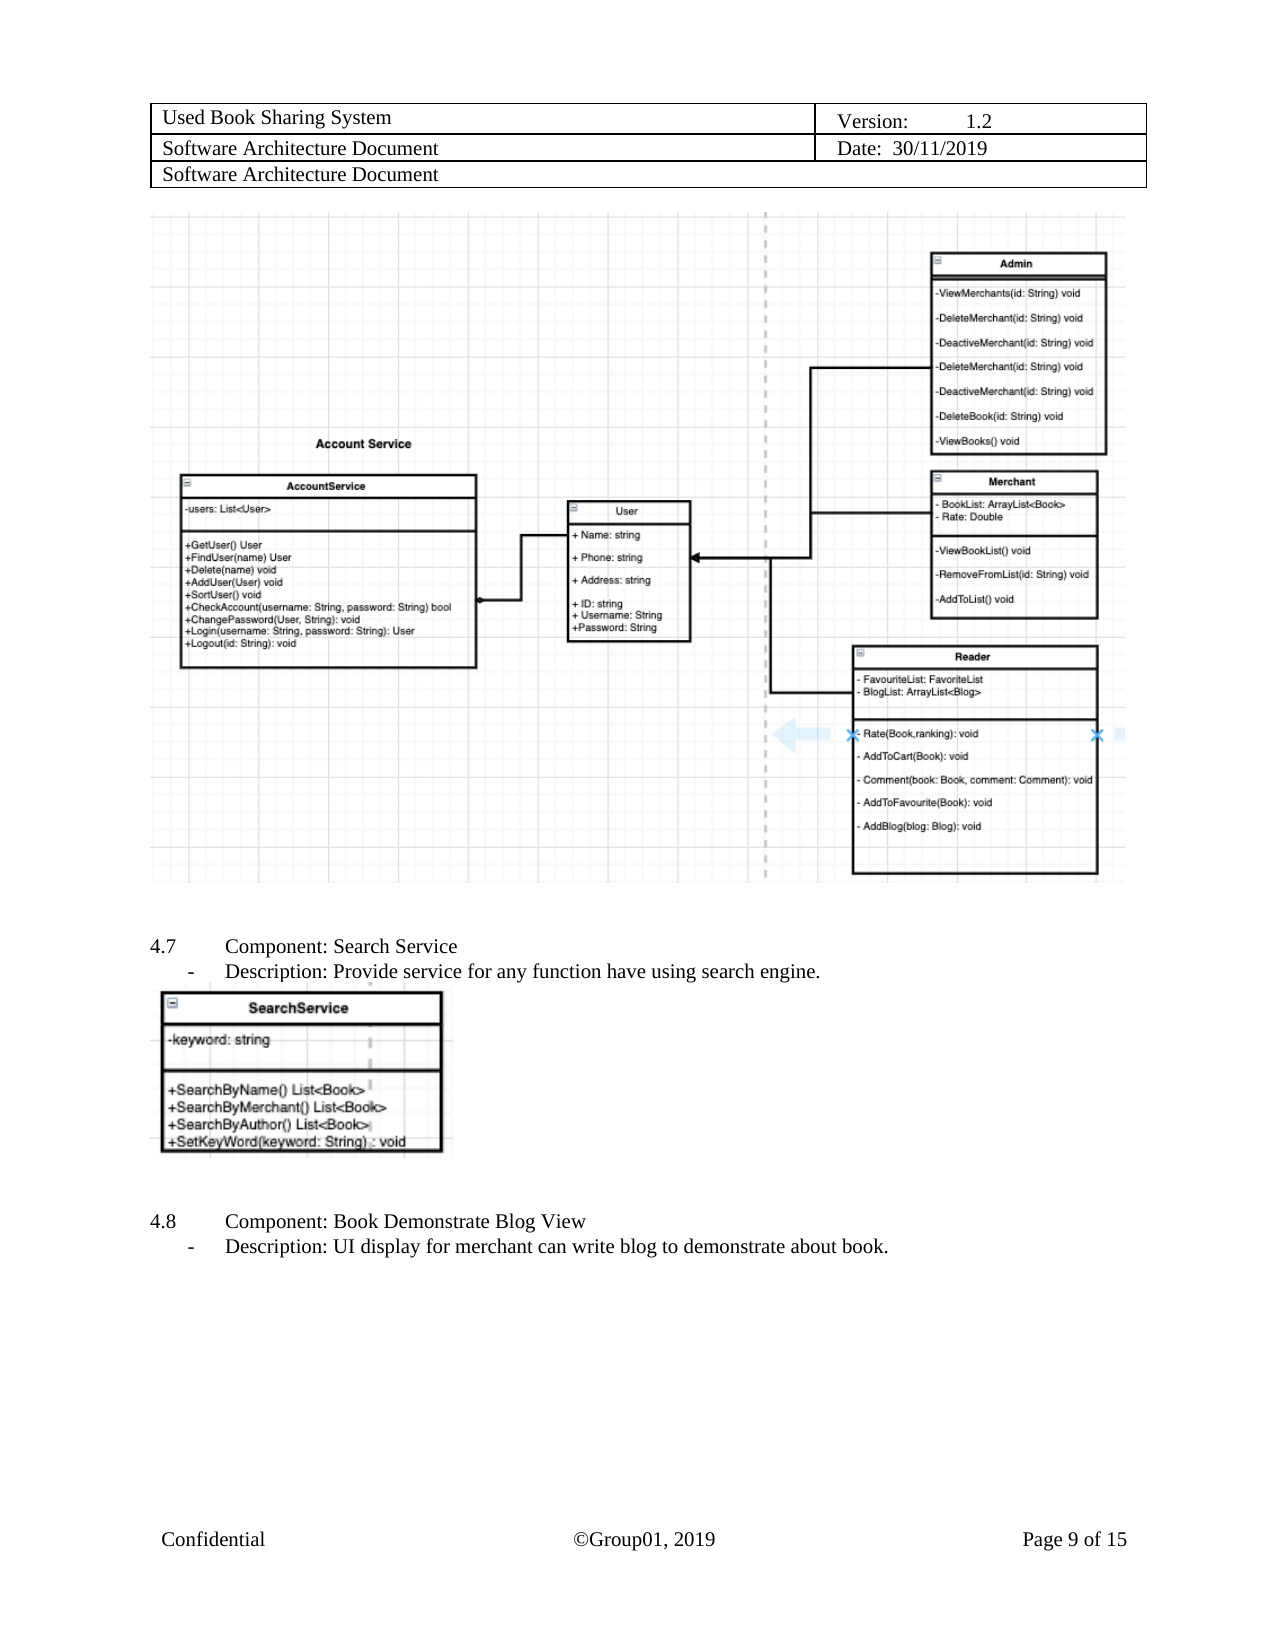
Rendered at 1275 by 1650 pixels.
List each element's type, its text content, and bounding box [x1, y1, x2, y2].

picture [150, 982, 454, 1158]
list Description: UI display for merchant can write blog to demonstrate about book. [187, 1233, 1125, 1258]
subtitle Component: Book Demonstrate Blog View [150, 1208, 1125, 1233]
subtitle Component: Search Service [150, 933, 1125, 958]
picture [150, 212, 1125, 883]
list Description: Provide service for any function have using search engine. [187, 958, 1125, 983]
